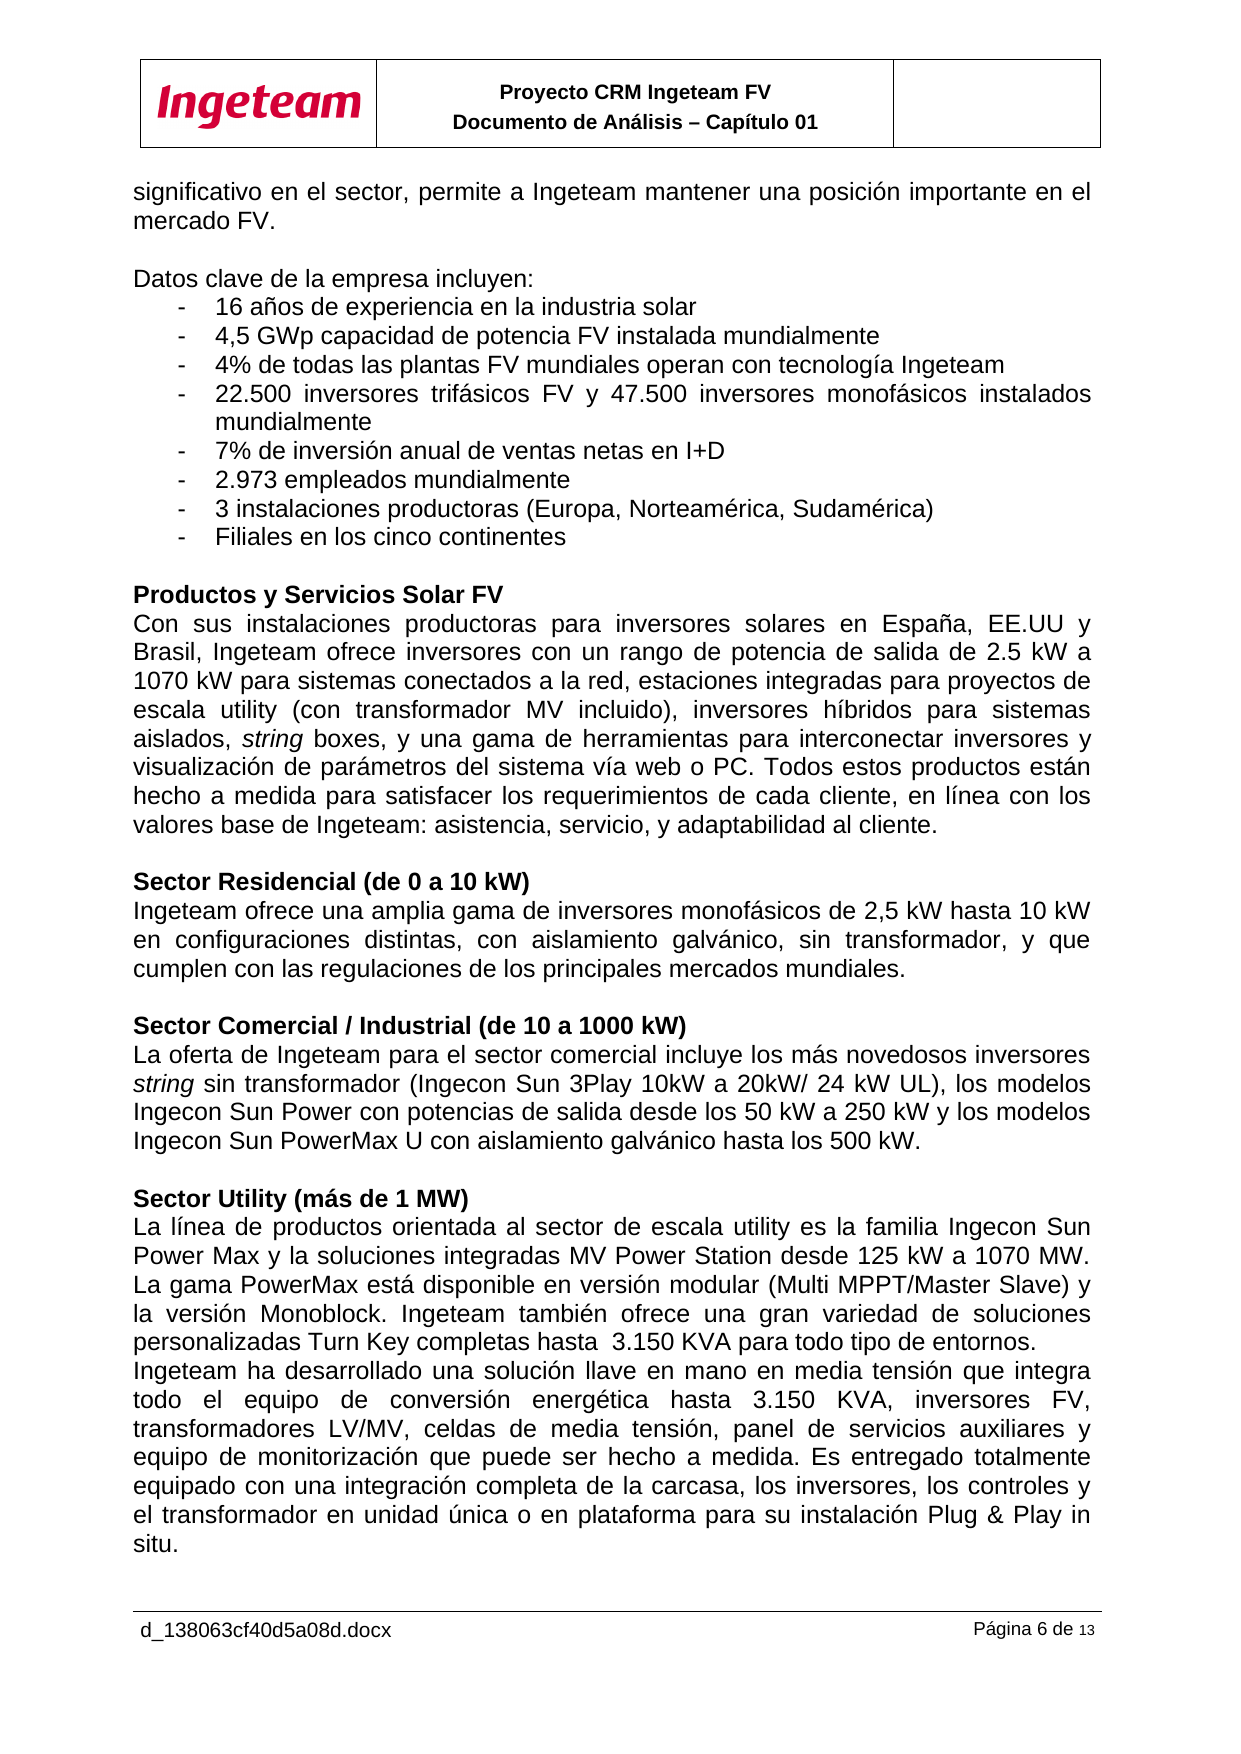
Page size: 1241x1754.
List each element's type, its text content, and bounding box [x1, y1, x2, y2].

text Datos clave de la empresa incluyen: [133, 263, 1092, 292]
text Ingeteam ofrece una amplia gama de inversores monofásicos de 2,5 kW hasta 10 kW en configuraciones distintas, con aislamiento galvánico, sin transformador, y que cumplen con las regulaciones de los principales mercados mundiales. [133, 896, 1092, 982]
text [133, 177, 1092, 235]
text La oferta de Ingeteam para el sector comercial incluye los más novedosos inversores string sin transformador (Ingecon Sun 3Play 10kW a 20kW/ 24 kW UL), los modelos Ingecon Sun Power con potencias de salida desde los 50 kW a 250 kW y los modelos Ingecon Sun PowerMax U con aislamiento galvánico hasta los 500 kW. [133, 1040, 1092, 1155]
list 2.973 empleados mundialmente [177, 465, 1092, 493]
text Sector Utility (más de 1 MW) [133, 1183, 1092, 1212]
text Ingeteam ha desarrollado una solución llave en mano en media tensión que integra todo el equipo de conversión energética hasta 3.150 KVA, inversores FV, transformadores LV/MV, celdas de media tensión, panel de servicios auxiliares y equipo de monitorización que puede ser hecho a medida. Es entregado totalmente equipado con una integración completa de la carcasa, los inversores, los controles y el transformador en unidad única o en plataforma para su instalación Plug & Play in situ. [133, 1356, 1092, 1557]
text Sector Comercial / Industrial (de 10 a 1000 kW) [133, 1011, 1092, 1040]
text Productos y Servicios Solar FV [133, 580, 1092, 608]
list 16 años de experiencia en la industria solar [177, 292, 1092, 321]
text La línea de productos orientada al sector de escala utility es la familia Ingecon Sun Power Max y la soluciones integradas MV Power Station desde 125 kW a 1070 MW. La gama PowerMax está disponible en versión modular (Multi MPPT/Master Slave) y la versión Monoblock. Ingeteam también ofrece una gran variedad de soluciones personalizadas Turn Key completas hasta 3.150 KVA para todo tipo de entornos. [133, 1212, 1092, 1356]
picture [157, 85, 361, 129]
list 7% de inversión anual de ventas netas en I+D [177, 436, 1092, 465]
text Sector Residencial (de 0 a 10 kW) [133, 867, 1092, 896]
list Filiales en los cinco continentes [177, 522, 1092, 551]
list 4% de todas las plantas FV mundiales operan con tecnología Ingeteam [177, 350, 1092, 378]
list 4,5 GWp capacidad de potencia FV instalada mundialmente [177, 321, 1092, 350]
list 3 instalaciones productoras (Europa, Norteamérica, Sudamérica) [177, 493, 1092, 522]
text Con sus instalaciones productoras para inversores solares en España, EE.UU y Brasil, Ingeteam ofrece inversores con un rango de potencia de salida de 2.5 kW a 1070 kW para sistemas conectados a la red, estaciones integradas para proyectos de escala utility (con transformador MV incluido), inversores híbridos para sistemas aislados, string boxes, y una gama de herramientas para interconectar inversores y visualización de parámetros del sistema vía web o PC. Todos estos productos están hecho a medida para satisfacer los requerimientos de cada cliente, en línea con los valores base de Ingeteam: asistencia, servicio, y adaptabilidad al cliente. [133, 608, 1092, 838]
list 22.500 inversores trifásicos FV y 47.500 inversores monofásicos instalados mundialmente [177, 378, 1092, 436]
